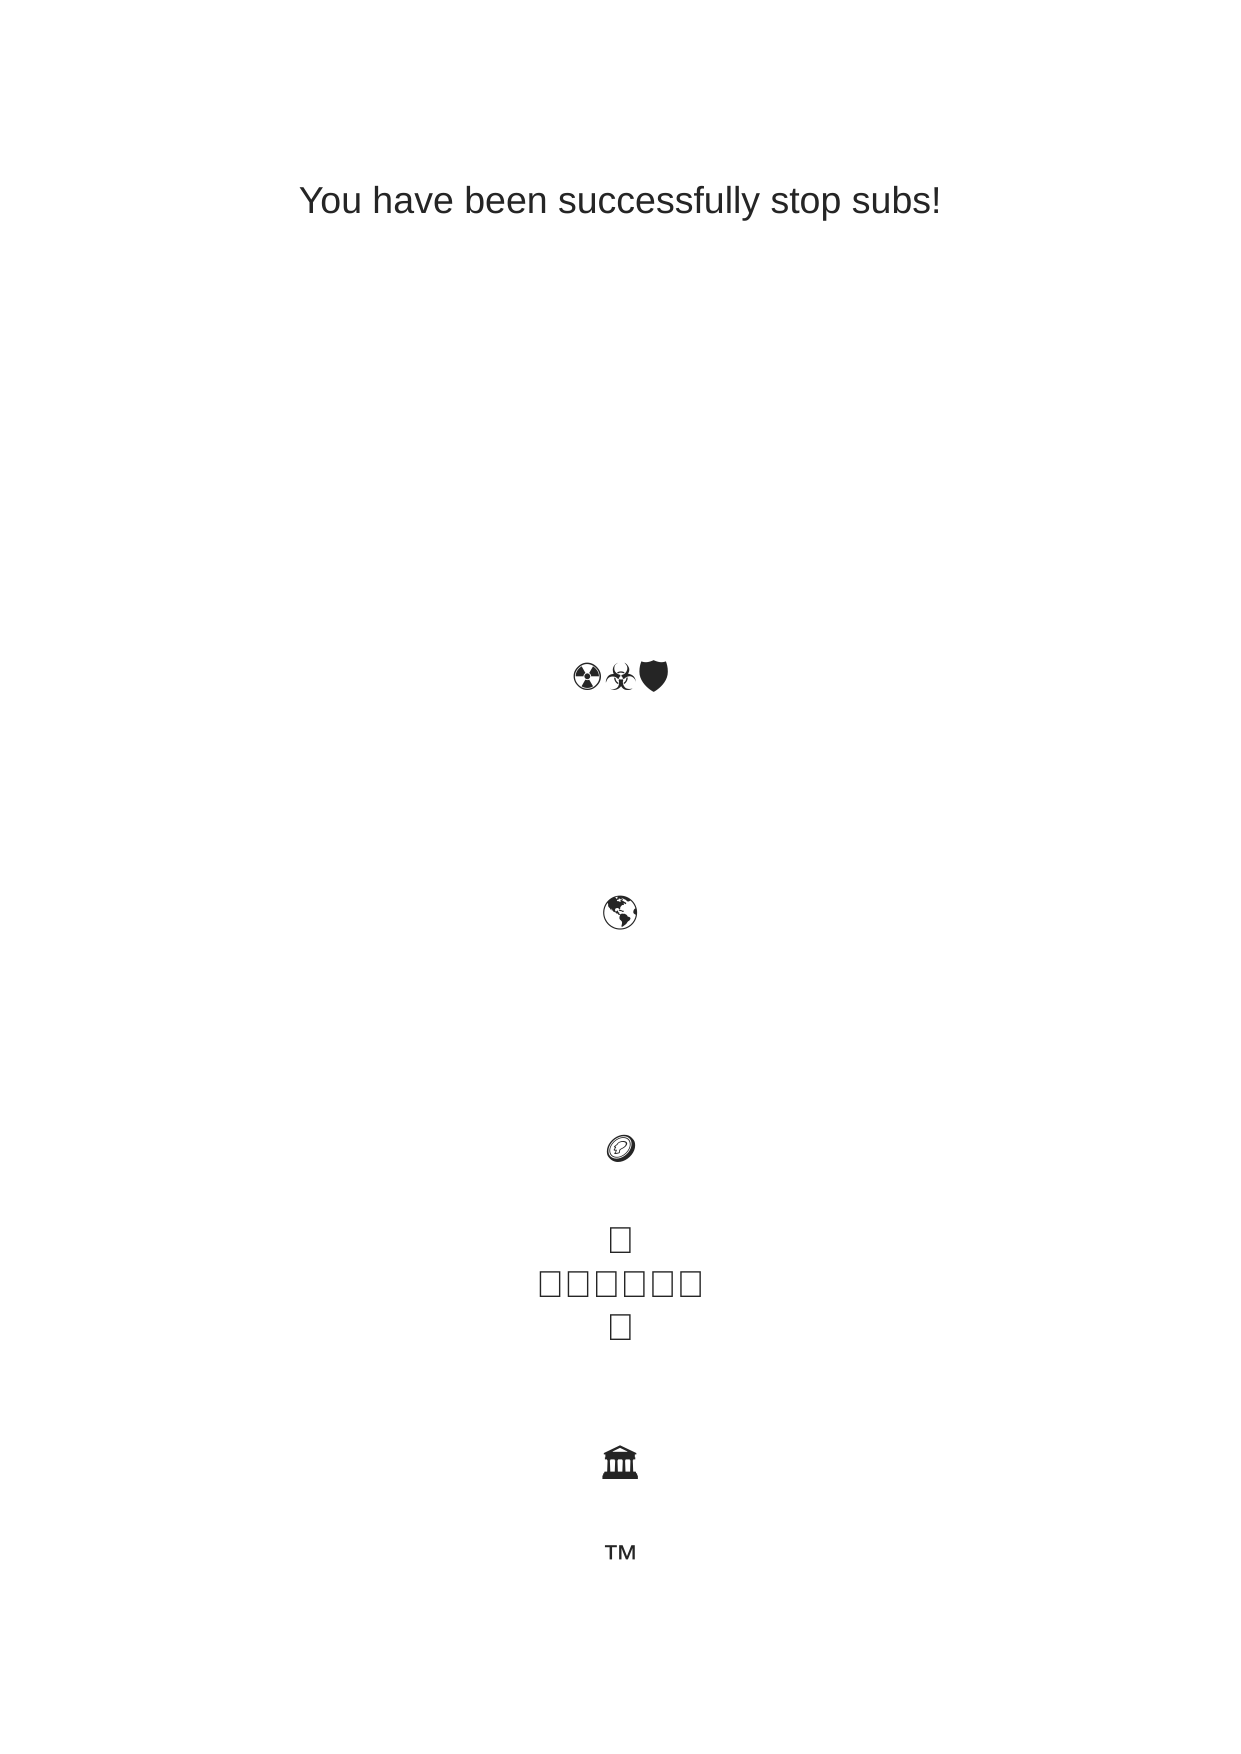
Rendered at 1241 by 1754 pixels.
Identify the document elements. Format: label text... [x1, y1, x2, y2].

text ™️ [150, 1542, 1090, 1585]
text ☢️☣️🛡 [150, 661, 1090, 704]
text 💱📧🪙 [150, 1133, 1090, 1176]
text 🏛 [150, 1451, 1090, 1494]
text 🇾🇪🇸🇦🇵🇸 [150, 1268, 1090, 1311]
text 🤍 [150, 1225, 1090, 1268]
text 💫 [150, 1311, 1090, 1354]
text 🌎 [150, 897, 1090, 940]
text You have been successfully stop subs! [150, 184, 1090, 227]
